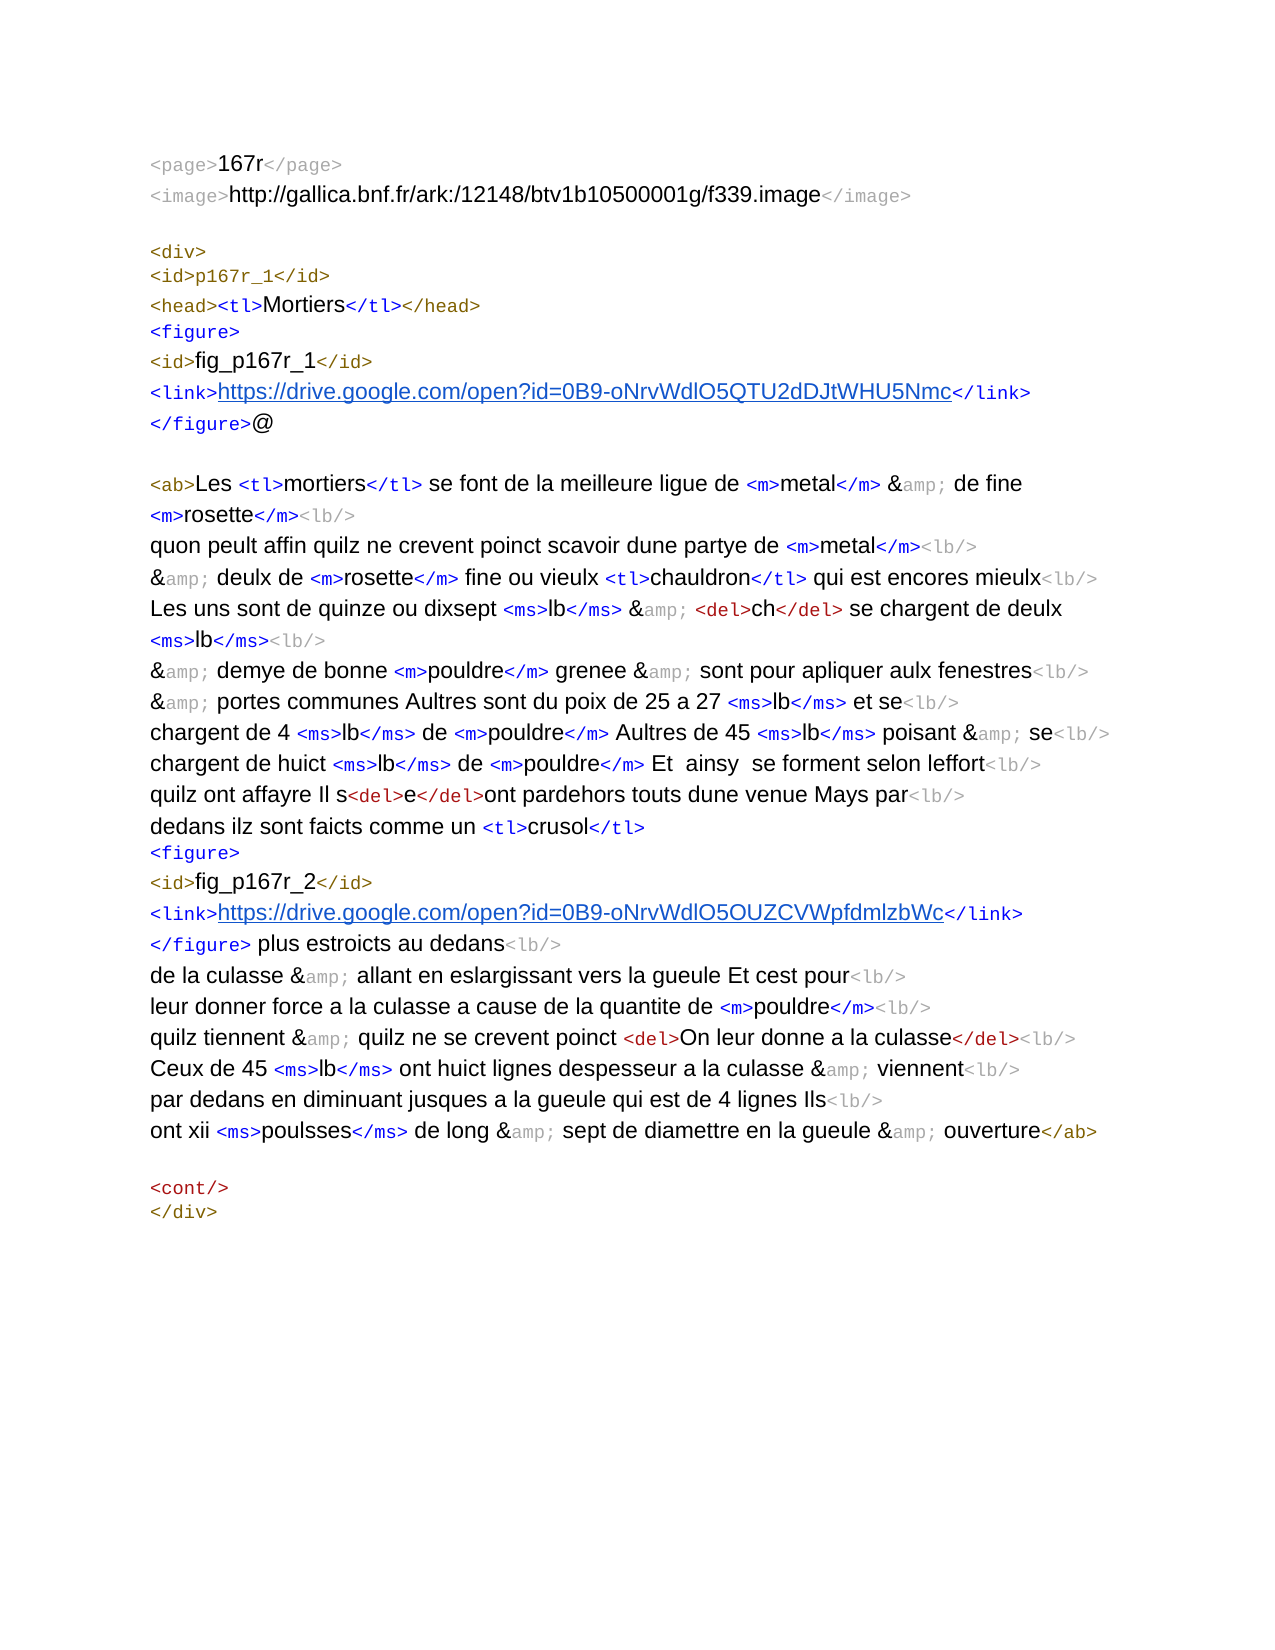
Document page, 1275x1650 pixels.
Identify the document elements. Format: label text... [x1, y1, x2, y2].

text chargent de huict <ms>lb</ms> de <m>pouldre</m> Et ainsy se forment selon leffort<lb/> [150, 750, 1125, 777]
text chargent de 4 <ms>lb</ms> de <m>pouldre</m> Aultres de 45 <ms>lb</ms> poisant &amp; se<lb/> [150, 719, 1125, 746]
text <cont/> [150, 1179, 1125, 1200]
text Les uns sont de quinze ou dixsept <ms>lb</ms> &amp; <del>ch</del> se chargent de deulx <ms>lb</ms><lb/> [150, 595, 1125, 653]
text </div> [150, 1203, 1125, 1224]
text quon peult affin quilz ne crevent poinct scavoir dune partye de <m>metal</m><lb/> [150, 532, 1125, 559]
text quilz ont affayre Il s<del>e</del>ont pardehors touts dune venue Mays par<lb/> [150, 781, 1125, 808]
text &amp; portes communes Aultres sont du poix de 25 a 27 <ms>lb</ms> et se<lb/> [150, 688, 1125, 715]
text <id>p167r_1</id> [150, 267, 1125, 288]
text <figure> [150, 844, 1125, 865]
text leur donner force a la culasse a cause de la quantite de <m>pouldre</m><lb/> [150, 993, 1125, 1020]
text <link>https://drive.google.com/open?id=0B9-oNrvWdlO5QTU2dDJtWHU5Nmc</link> [150, 378, 1125, 405]
text <page>167r</page> [150, 150, 1125, 177]
text <image>http://gallica.bnf.fr/ark:/12148/btv1b10500001g/f339.image</image> [150, 181, 1125, 208]
text <figure> [150, 322, 1125, 344]
text <div> [150, 242, 1125, 264]
text <head><tl>Mortiers</tl></head> [150, 291, 1125, 318]
text </figure>@ [150, 409, 1125, 436]
text <link>https://drive.google.com/open?id=0B9-oNrvWdlO5OUZCVWpfdmlzbWc</link> [150, 899, 1125, 926]
text &amp; deulx de <m>rosette</m> fine ou vieulx <tl>chauldron</tl> qui est encores mieulx<lb/> [150, 564, 1125, 591]
text dedans ilz sont faicts comme un <tl>crusol</tl> [150, 813, 1125, 840]
text <ab>Les <tl>mortiers</tl> se font de la meilleure ligue de <m>metal</m> &amp; de fine <m>rosette</m><lb/> [150, 470, 1125, 528]
text <id>fig_p167r_2</id> [150, 868, 1125, 895]
text par dedans en diminuant jusques a la gueule qui est de 4 lignes Ils<lb/> [150, 1086, 1125, 1113]
text de la culasse &amp; allant en eslargissant vers la gueule Et cest pour<lb/> [150, 962, 1125, 989]
text </figure> plus estroicts au dedans<lb/> [150, 930, 1125, 957]
text &amp; demye de bonne <m>pouldre</m> grenee &amp; sont pour apliquer aulx fenestres<lb/> [150, 657, 1125, 684]
text quilz tiennent &amp; quilz ne se crevent poinct <del>On leur donne a la culasse</del><lb/> [150, 1024, 1125, 1051]
text Ceux de 45 <ms>lb</ms> ont huict lignes despesseur a la culasse &amp; viennent<lb/> [150, 1055, 1125, 1082]
text <id>fig_p167r_1</id> [150, 347, 1125, 374]
text ont xii <ms>poulsses</ms> de long &amp; sept de diamettre en la gueule &amp; ouverture</ab> [150, 1117, 1125, 1144]
